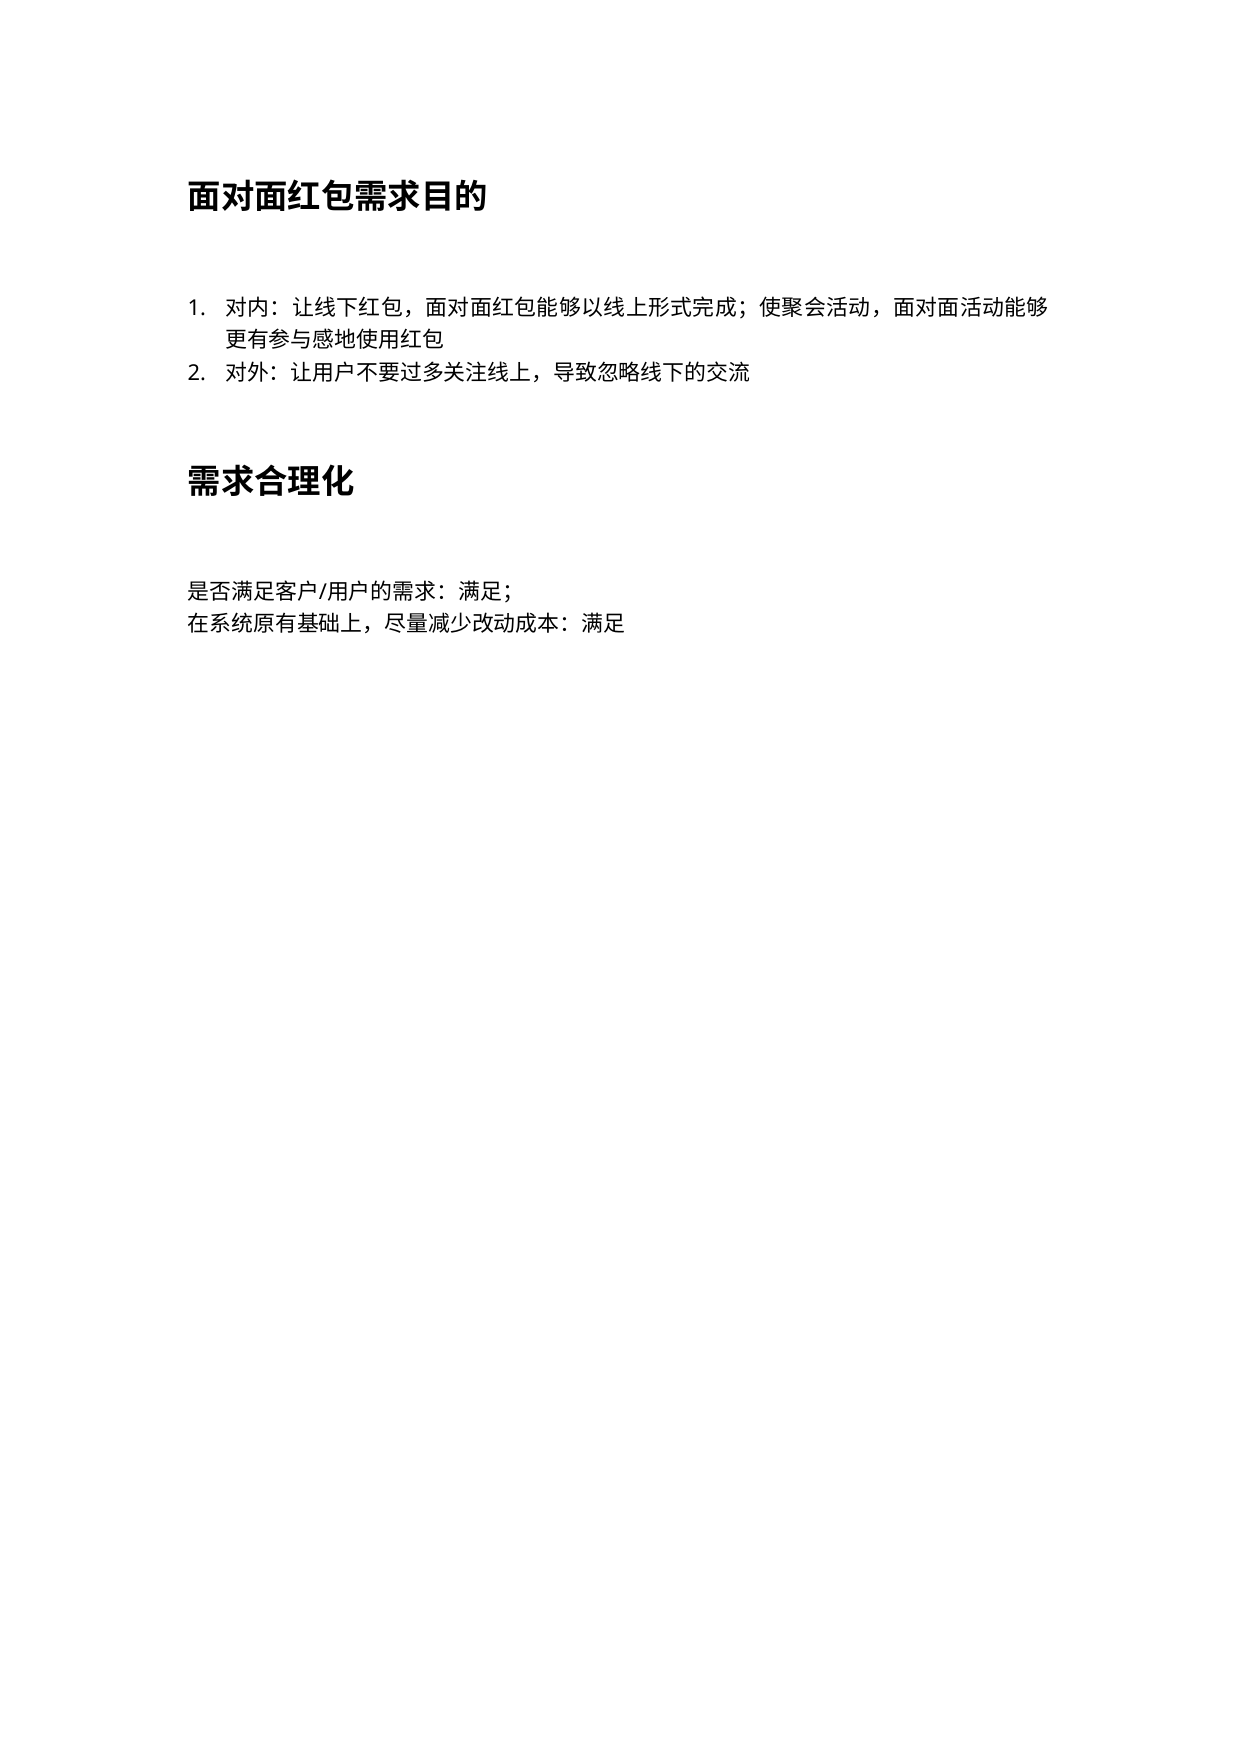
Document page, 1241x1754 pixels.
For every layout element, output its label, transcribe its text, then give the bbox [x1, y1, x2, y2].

subtitle 需求合理化 [187, 446, 1053, 511]
list 对内：让线下红包，面对面红包能够以线上形式完成；使聚会活动，面对面活动能够更有参与感地使用红包 [187, 289, 1053, 354]
text 在系统原有基础上，尽量减少改动成本：满足 [187, 606, 1053, 638]
text 是否满足客户/用户的需求：满足； [187, 573, 1053, 606]
list 对外：让用户不要过多关注线上，导致忽略线下的交流 [187, 354, 1053, 387]
subtitle 面对面红包需求目的 [187, 162, 1053, 227]
